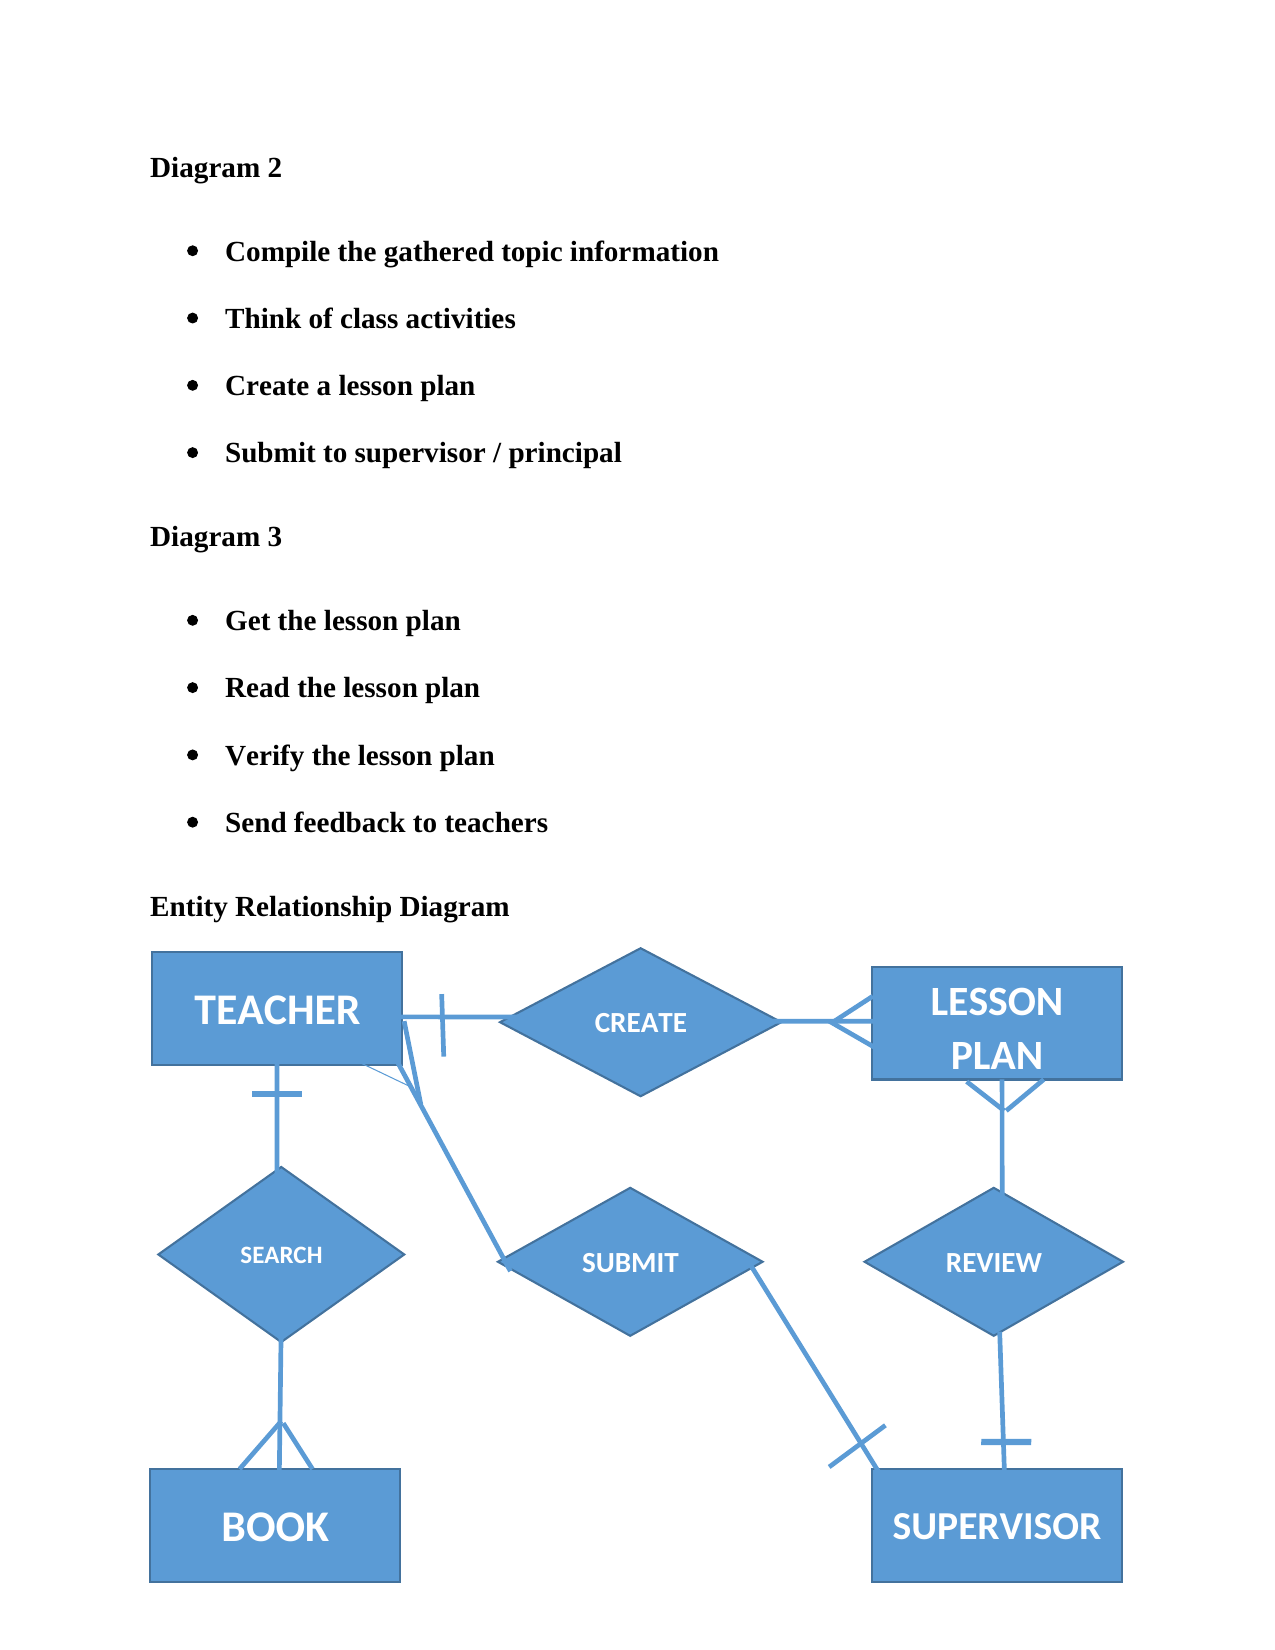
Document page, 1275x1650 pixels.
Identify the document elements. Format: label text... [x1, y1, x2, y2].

text Entity Relationship Diagram [150, 889, 1125, 923]
list Read the lesson plan [187, 671, 1125, 704]
list Compile the gathered topic information [187, 234, 1125, 267]
text Diagram 3 [150, 519, 1125, 553]
text Diagram 2 [150, 150, 1125, 183]
list Get the lesson plan [187, 603, 1125, 637]
list Send feedback to teachers [187, 805, 1125, 839]
list Create a lesson plan [187, 368, 1125, 402]
list Verify the lesson plan [187, 738, 1125, 772]
list Submit to supervisor / principal [187, 436, 1125, 469]
list Think of class activities [187, 301, 1125, 335]
